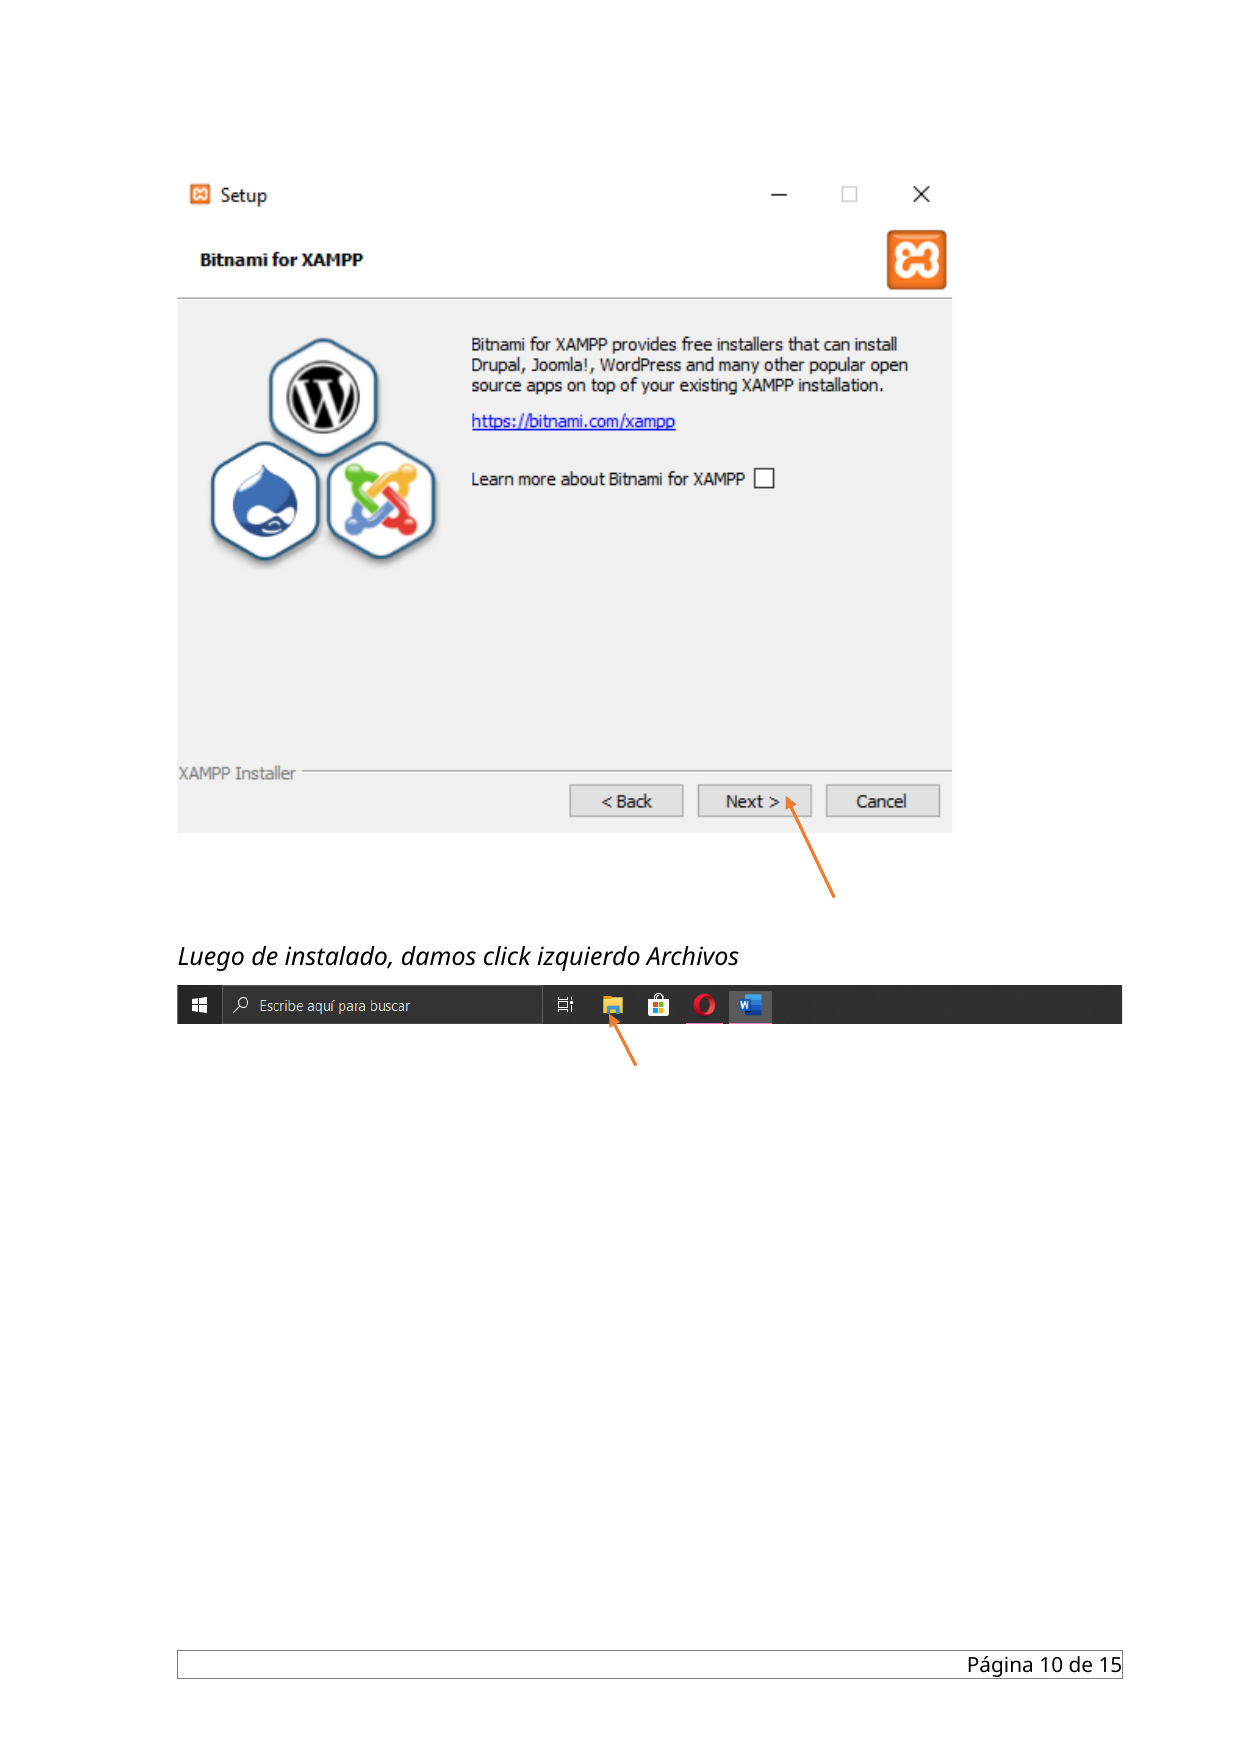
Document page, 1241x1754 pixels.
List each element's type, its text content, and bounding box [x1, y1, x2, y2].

picture [177, 175, 953, 833]
picture [177, 985, 1123, 1024]
text Luego de instalado, damos click izquierdo Archivos [177, 938, 1122, 972]
